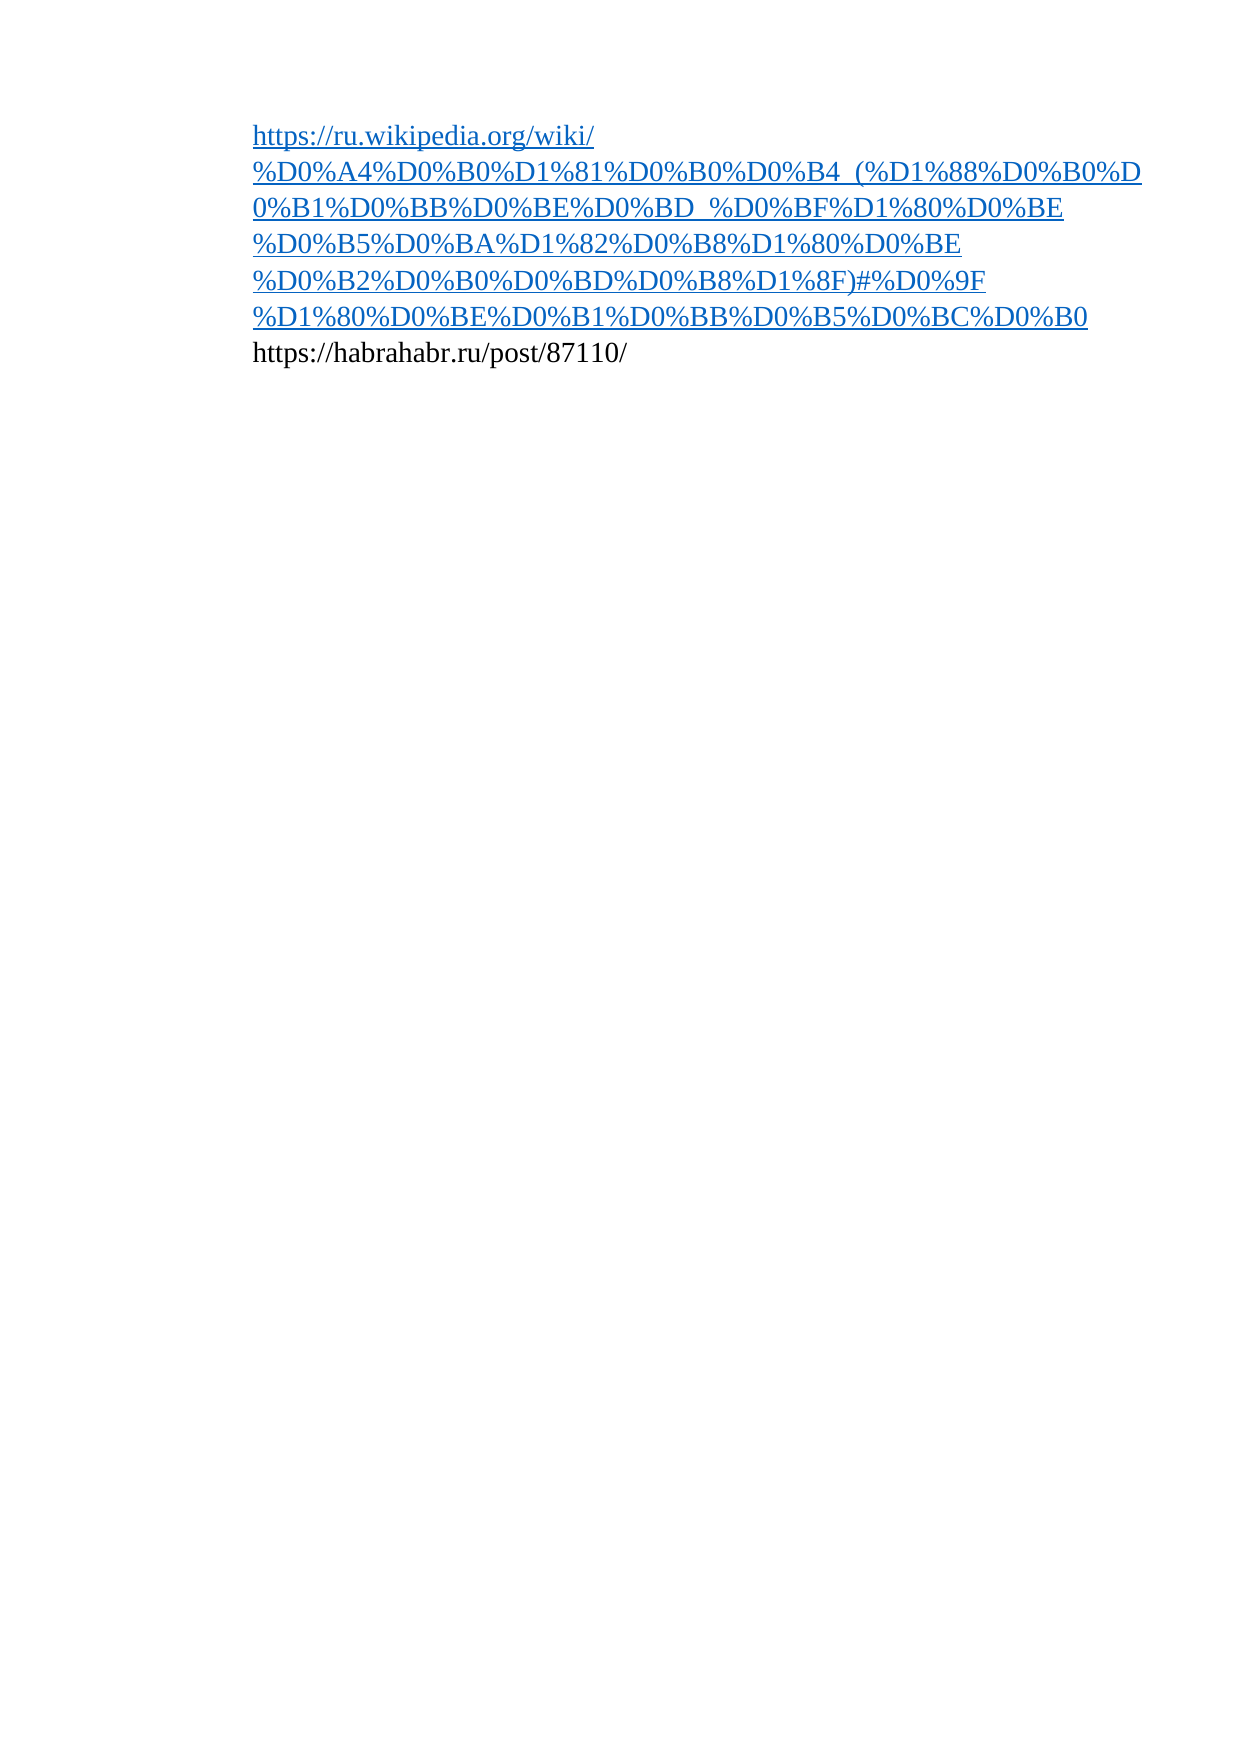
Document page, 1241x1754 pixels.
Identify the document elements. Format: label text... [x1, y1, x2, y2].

list https://habrahabr.ru/post/87110/ [252, 335, 1152, 368]
list https://ru.wikipedia.org/wiki/%D0%A4%D0%B0%D1%81%D0%B0%D0%B4_(%D1%88%D0%B0%D0%B1%D0%BB%D0%BE%D0%BD_%D0%BF%D1%80%D0%BE%D0%B5%D0%BA%D1%82%D0%B8%D1%80%D0%BE%D0%B2%D0%B0%D0%BD%D0%B8%D1%8F)#%D0%9F%D1%80%D0%BE%D0%B1%D0%BB%D0%B5%D0%BC%D0%B0 [252, 118, 1152, 332]
